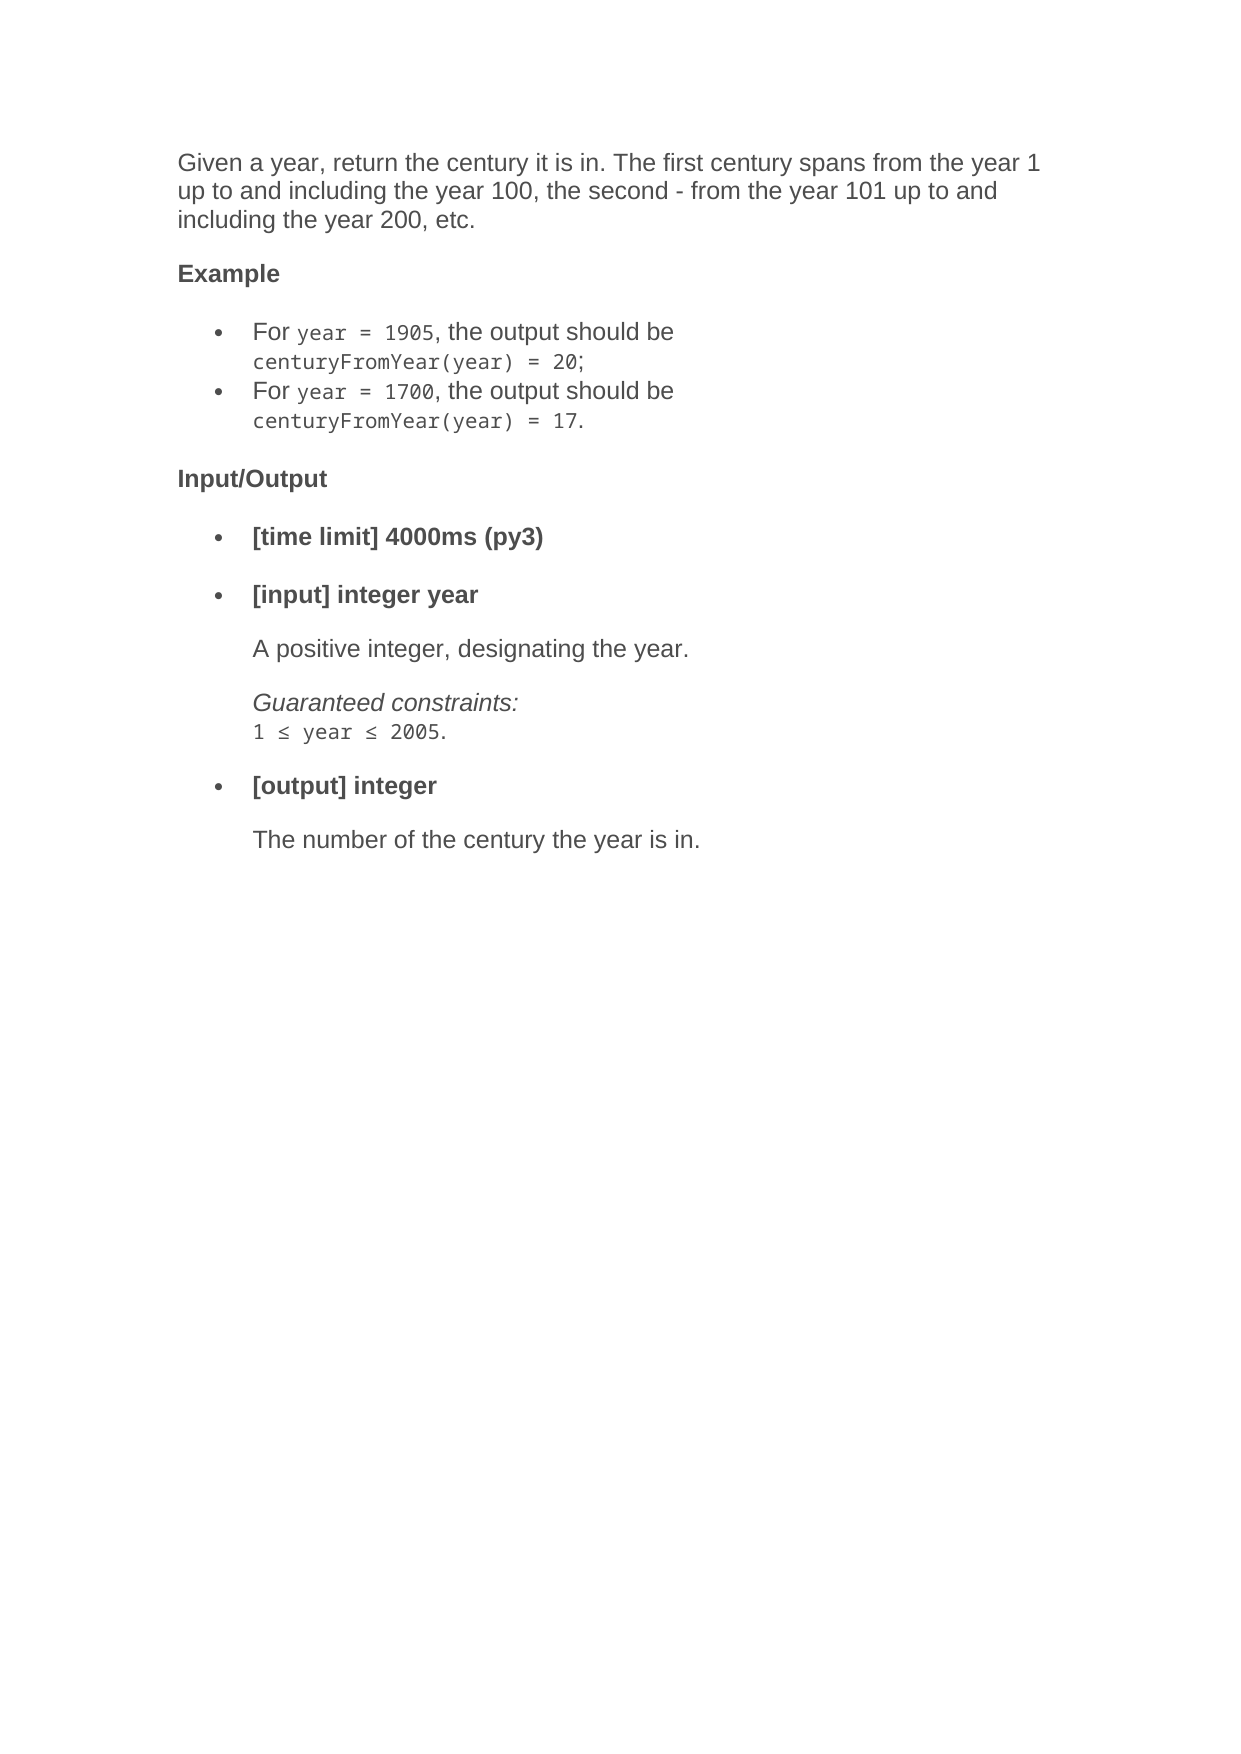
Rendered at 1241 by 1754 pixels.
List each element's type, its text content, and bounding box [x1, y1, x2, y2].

list [input] integer year [215, 580, 1063, 609]
text Example [177, 259, 1063, 288]
text Given a year, return the century it is in. The first century spans from the year 1 up to and including the year 100, the second - from the year 101 up to and including the year 200, etc. [177, 148, 1063, 234]
text Input/Output [177, 464, 1063, 493]
text Guaranteed constraints: 1 ≤ year ≤ 2005. [252, 688, 1063, 746]
text The number of the century the year is in. [252, 825, 1063, 853]
list [output] integer [215, 771, 1063, 800]
list For year = 1700, the output should be centuryFromYear(year) = 17. [215, 376, 1063, 435]
text A positive integer, designating the year. [252, 634, 1063, 663]
list For year = 1905, the output should be centuryFromYear(year) = 20; [215, 317, 1063, 376]
list [time limit] 4000ms (py3) [215, 522, 1063, 551]
